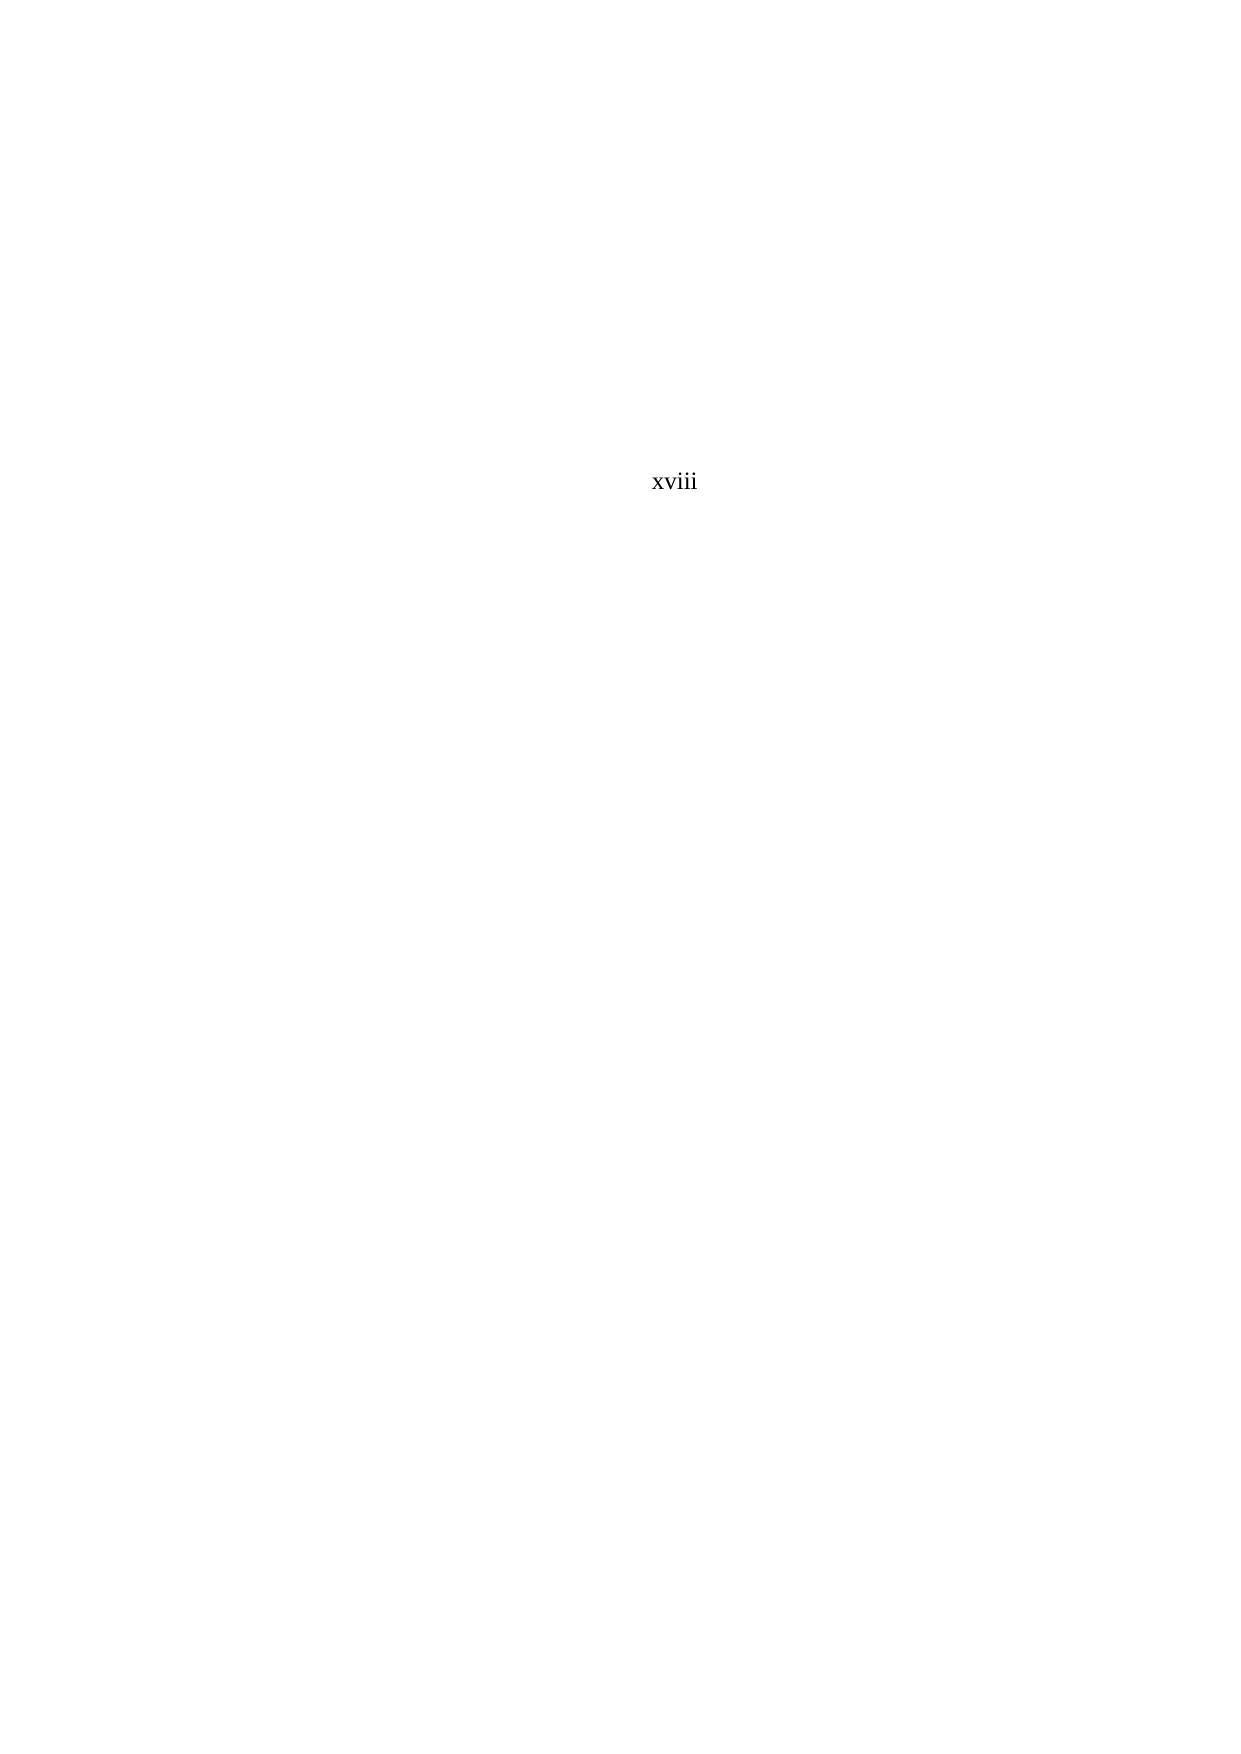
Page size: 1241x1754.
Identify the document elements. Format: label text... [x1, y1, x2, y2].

text xviii [293, 466, 1056, 495]
